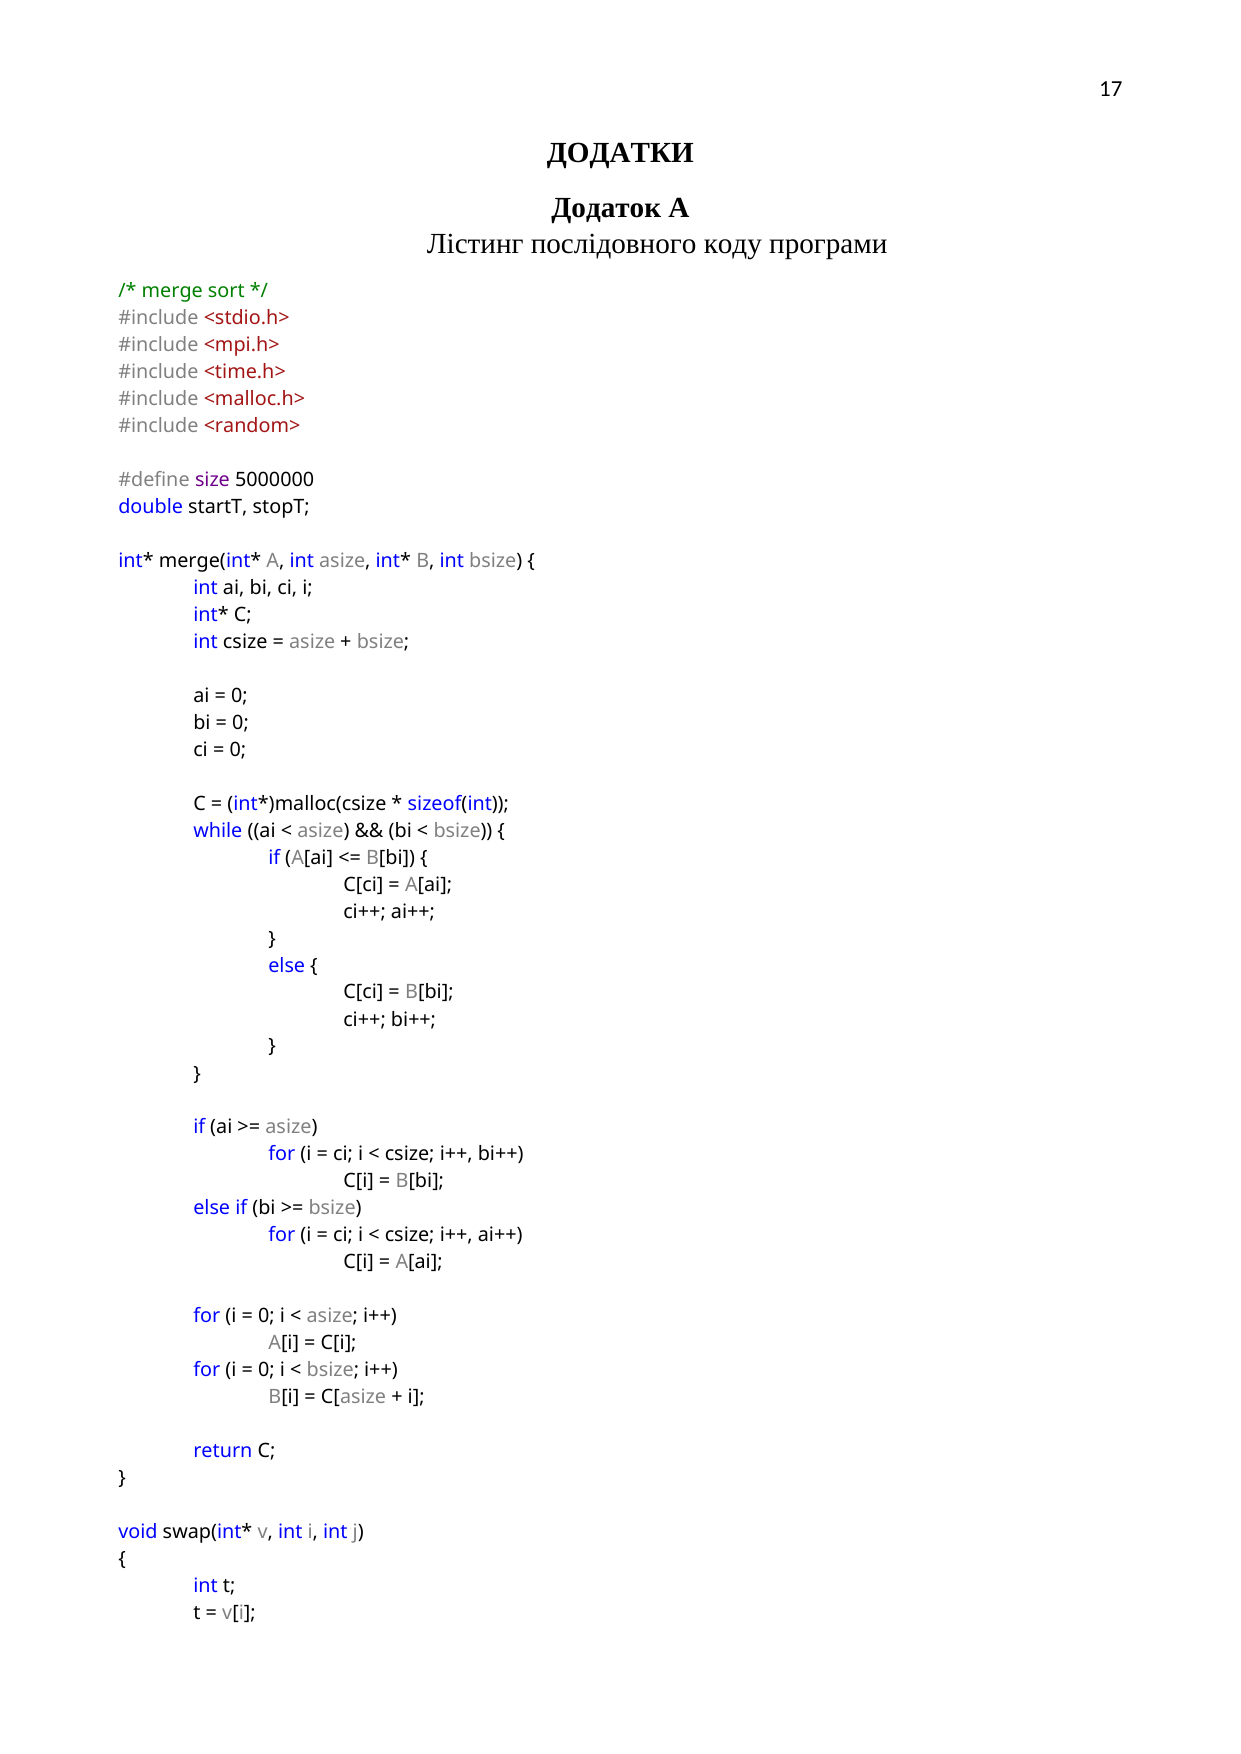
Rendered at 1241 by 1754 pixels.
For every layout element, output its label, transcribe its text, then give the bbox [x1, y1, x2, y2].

text Лістинг послідовного коду програми [118, 226, 1122, 259]
text #include <malloc.h> [118, 384, 1122, 411]
text C[ci] = B[bi]; [118, 978, 1122, 1005]
text A[i] = C[i]; [118, 1328, 1122, 1356]
text } [118, 1463, 1122, 1490]
text } [118, 1059, 1122, 1086]
text ci++; ai++; [118, 897, 1122, 924]
subtitle Додаток А [118, 190, 1122, 223]
text #include <time.h> [118, 357, 1122, 384]
text for (i = 0; i < asize; i++) [118, 1302, 1122, 1328]
text } [118, 1032, 1122, 1059]
text t = v[i]; [118, 1598, 1122, 1625]
text for (i = 0; i < bsize; i++) [118, 1356, 1122, 1382]
text /* merge sort */ [118, 276, 1122, 303]
text if (ai >= asize) [118, 1113, 1122, 1140]
subtitle ДОДАТКИ [118, 135, 1122, 169]
text } [118, 924, 1122, 951]
text bi = 0; [118, 708, 1122, 735]
text C[ci] = A[ai]; [118, 870, 1122, 897]
text else if (bi >= bsize) [118, 1194, 1122, 1221]
text #include <stdio.h> [118, 303, 1122, 330]
text #include <mpi.h> [118, 330, 1122, 357]
text ci++; bi++; [118, 1005, 1122, 1032]
text int t; [118, 1571, 1122, 1598]
text else { [118, 951, 1122, 978]
text int ai, bi, ci, i; [118, 573, 1122, 600]
text C = (int*)malloc(csize * sizeof(int)); [118, 789, 1122, 816]
text C[i] = B[bi]; [118, 1167, 1122, 1194]
text double startT, stopT; [118, 492, 1122, 519]
text B[i] = C[asize + i]; [118, 1382, 1122, 1409]
text C[i] = A[ai]; [118, 1248, 1122, 1274]
text #include <random> [118, 411, 1122, 438]
text ai = 0; [118, 681, 1122, 708]
text int csize = asize + bsize; [118, 627, 1122, 654]
text for (i = ci; i < csize; i++, ai++) [118, 1221, 1122, 1248]
text while ((ai < asize) && (bi < bsize)) { [118, 816, 1122, 843]
text if (A[ai] <= B[bi]) { [118, 843, 1122, 870]
text ci = 0; [118, 735, 1122, 762]
text return C; [118, 1436, 1122, 1463]
text int* merge(int* A, int asize, int* B, int bsize) { [118, 546, 1122, 573]
text for (i = ci; i < csize; i++, bi++) [118, 1140, 1122, 1167]
text { [118, 1544, 1122, 1571]
text int* C; [118, 600, 1122, 627]
text void swap(int* v, int i, int j) [118, 1517, 1122, 1544]
text #define size 5000000 [118, 465, 1122, 492]
